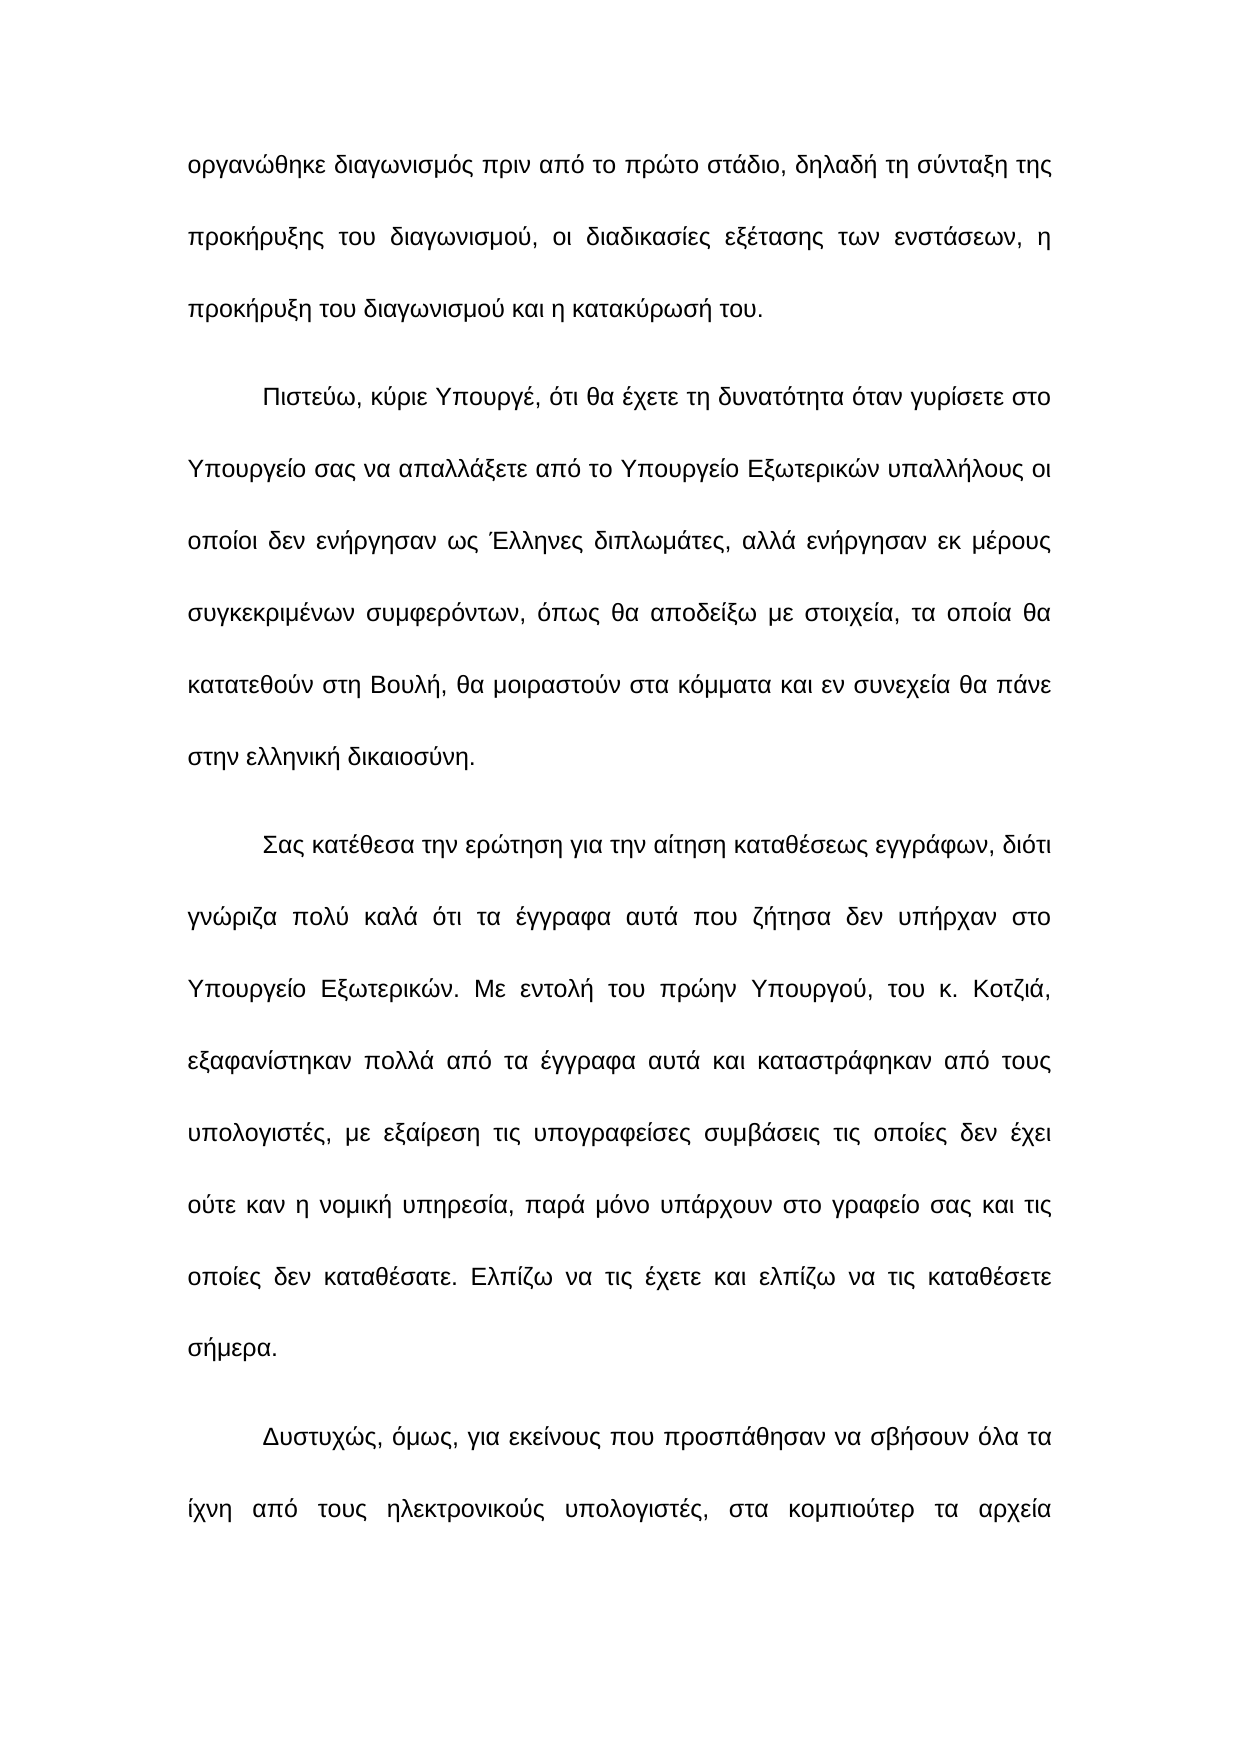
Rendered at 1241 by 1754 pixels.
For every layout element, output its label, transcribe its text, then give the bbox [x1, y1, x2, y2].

text Σας κατέθεσα την ερώτηση για την αίτηση καταθέσεως εγγράφων, διότι γνώριζα πολύ καλά ότι τα έγγραφα αυτά που ζήτησα δεν υπήρχαν στο Υπουργείο Εξωτερικών. Με εντολή του πρώην Υπουργού, του κ. Κοτζιά, εξαφανίστηκαν πολλά από τα έγγραφα αυτά και καταστράφηκαν από τους υπολογιστές, με εξαίρεση τις υπογραφείσες συμβάσεις τις οποίες δεν έχει ούτε καν η νομική υπηρεσία, παρά μόνο υπάρχουν στο γραφείο σας και τις οποίες δεν καταθέσατε. Ελπίζω να τις έχετε και ελπίζω να τις καταθέσετε σήμερα. [187, 830, 1053, 1362]
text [187, 150, 1053, 322]
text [187, 1422, 1053, 1522]
text Πιστεύω, κύριε Υπουργέ, ότι θα έχετε τη δυνατότητα όταν γυρίσετε στο Υπουργείο σας να απαλλάξετε από το Υπουργείο Εξωτερικών υπαλλήλους οι οποίοι δεν ενήργησαν ως Έλληνες διπλωμάτες, αλλά ενήργησαν εκ μέρους συγκεκριμένων συμφερόντων, όπως θα αποδείξω με στοιχεία, τα οποία θα κατατεθούν στη Βουλή, θα μοιραστούν στα κόμματα και εν συνεχεία θα πάνε στην ελληνική δικαιοσύνη. [187, 382, 1053, 770]
